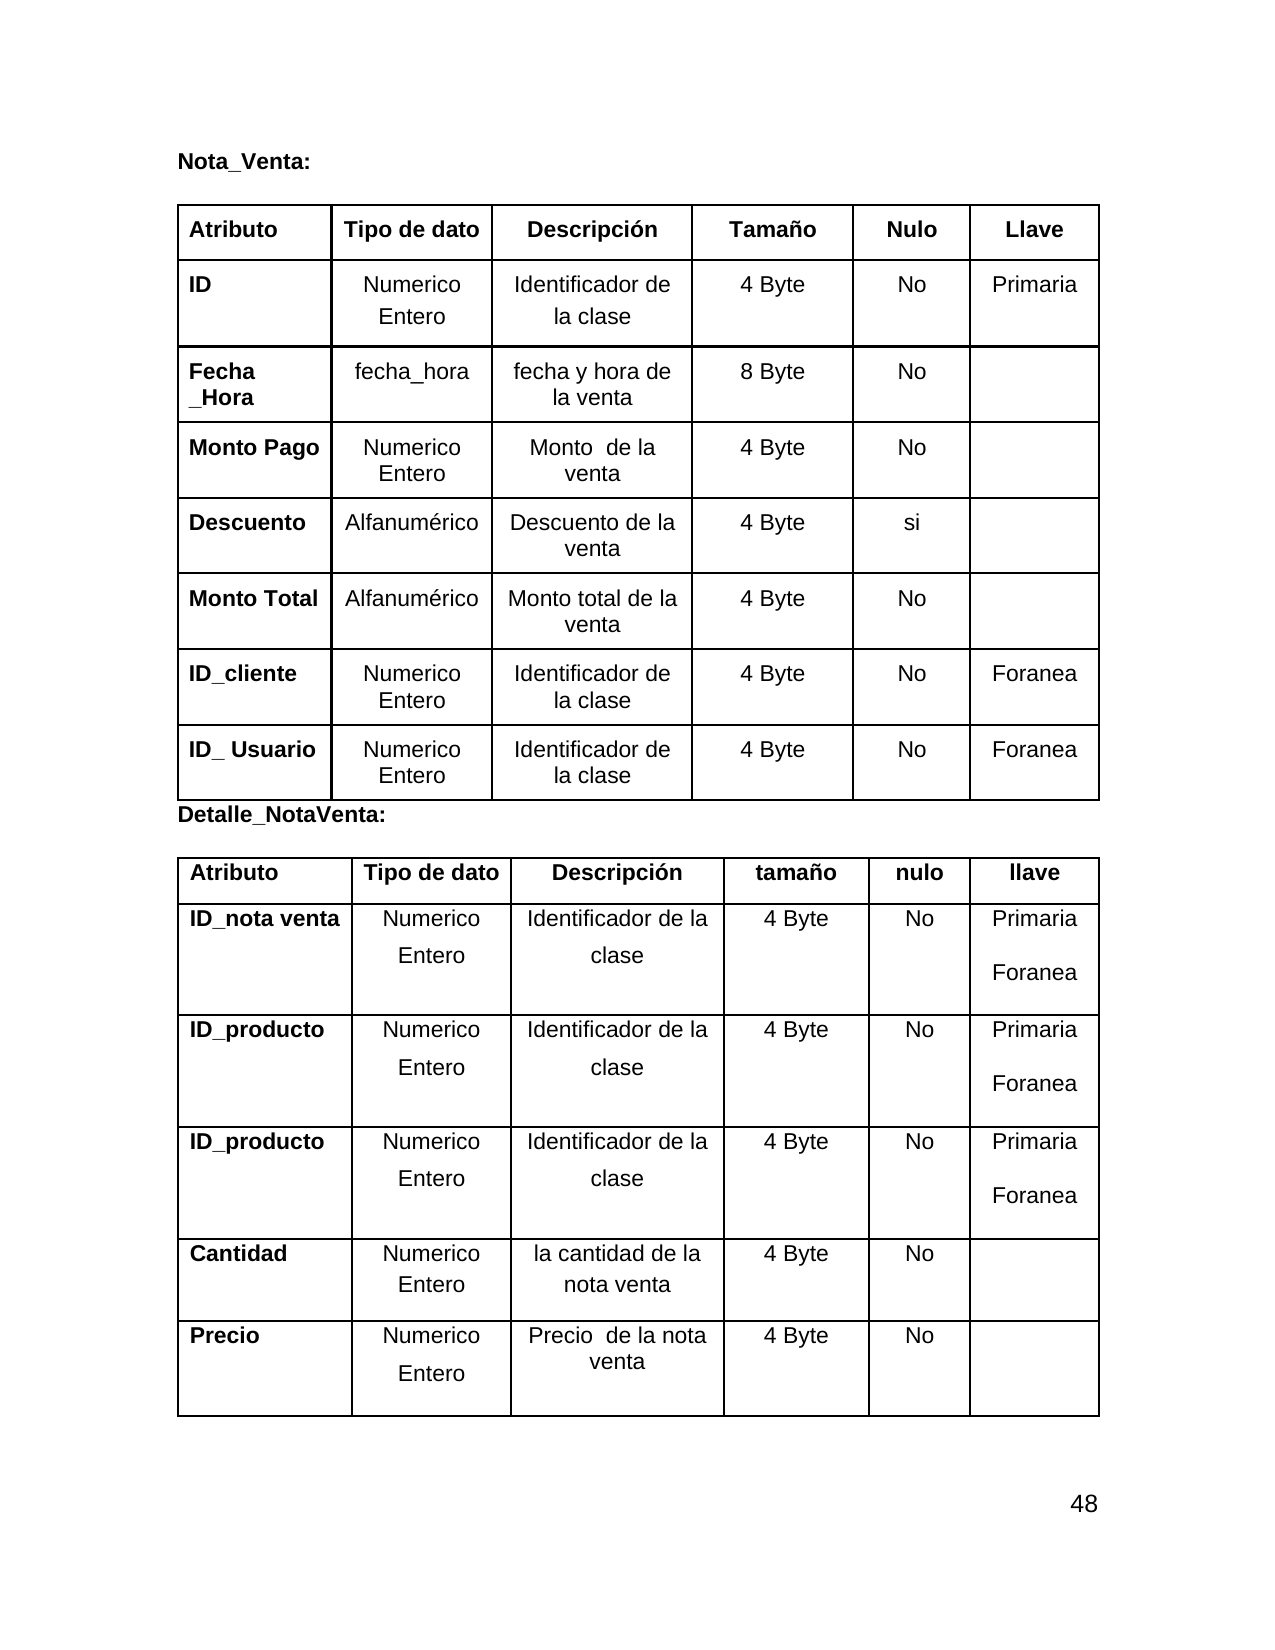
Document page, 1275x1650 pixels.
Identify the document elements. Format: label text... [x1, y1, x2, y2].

table_cell Primaria Foranea [971, 1016, 1098, 1126]
table_cell [971, 499, 1098, 572]
table_cell la cantidad de la nota venta [512, 1240, 723, 1320]
table_cell [971, 1322, 1098, 1415]
table_header llave [971, 859, 1098, 902]
table_cell Precio de la nota venta [512, 1322, 723, 1415]
table_cell [971, 348, 1098, 421]
table_cell Monto Pago [179, 423, 330, 497]
table_cell Descuento de la venta [493, 499, 691, 572]
table_header Tamaño [693, 206, 852, 259]
table_cell Identificador de la clase [493, 650, 691, 723]
table_cell Foranea [971, 726, 1098, 799]
table_cell 4 Byte [693, 261, 852, 345]
table_cell 4 Byte [725, 1322, 868, 1415]
table_cell 4 Byte [725, 1240, 868, 1320]
table_header Llave [971, 206, 1098, 259]
table_cell Numerico Entero [353, 1016, 510, 1126]
table_cell Fecha _Hora [179, 348, 330, 421]
table_cell [971, 1240, 1098, 1320]
table_cell Primaria [971, 261, 1098, 345]
table_cell Numerico Entero [353, 905, 510, 1014]
table_cell Numerico Entero [353, 1128, 510, 1237]
table_header Atributo [179, 206, 330, 259]
table_cell Precio [179, 1322, 351, 1415]
table_cell Primaria Foranea [971, 1128, 1098, 1237]
table_cell Monto Total [179, 574, 330, 648]
table_cell No [854, 574, 969, 648]
text Nota_Venta: [177, 148, 1098, 174]
table_cell 8 Byte [693, 348, 852, 421]
table_cell Identificador de la clase [493, 261, 691, 345]
table_cell No [854, 726, 969, 799]
table_cell Identificador de la clase [512, 905, 723, 1014]
table_header Descripción [493, 206, 691, 259]
table_cell fecha y hora de la venta [493, 348, 691, 421]
table_cell No [854, 423, 969, 497]
table_cell No [870, 1016, 969, 1126]
table_cell si [854, 499, 969, 572]
table_header Atributo [179, 859, 351, 902]
table_cell 4 Byte [693, 650, 852, 723]
table_cell Identificador de la clase [493, 726, 691, 799]
table_cell 4 Byte [693, 726, 852, 799]
table_cell ID_cliente [179, 650, 330, 723]
table_cell Foranea [971, 650, 1098, 723]
table_header Descripción [512, 859, 723, 902]
table_cell Numerico Entero [333, 261, 491, 345]
table_header tamaño [725, 859, 868, 902]
table_cell 4 Byte [693, 574, 852, 648]
table_cell No [854, 348, 969, 421]
table_cell 4 Byte [693, 423, 852, 497]
table_cell Alfanumérico [333, 499, 491, 572]
table_header Nulo [854, 206, 969, 259]
table_cell ID_nota venta [179, 905, 351, 1014]
table_cell No [870, 1322, 969, 1415]
table_cell Numerico Entero [333, 423, 491, 497]
table_cell Cantidad [179, 1240, 351, 1320]
table_cell 4 Byte [725, 1128, 868, 1237]
table_cell Primaria Foranea [971, 905, 1098, 1014]
table_cell [971, 423, 1098, 497]
table_header Tipo de dato [333, 206, 491, 259]
table_cell Monto de la venta [493, 423, 691, 497]
table_cell ID_ Usuario [179, 726, 330, 799]
table_cell ID [179, 261, 330, 345]
table_cell 4 Byte [693, 499, 852, 572]
table_cell No [870, 1240, 969, 1320]
table_cell Identificador de la clase [512, 1016, 723, 1126]
table_cell Numerico Entero [353, 1240, 510, 1320]
table_cell ID_producto [179, 1128, 351, 1237]
table_cell fecha_hora [333, 348, 491, 421]
table_cell Numerico Entero [333, 726, 491, 799]
table_cell 4 Byte [725, 905, 868, 1014]
table_cell 4 Byte [725, 1016, 868, 1126]
table_cell Numerico Entero [353, 1322, 510, 1415]
table_cell [971, 574, 1098, 648]
table_cell Numerico Entero [333, 650, 491, 723]
table_header nulo [870, 859, 969, 902]
table_cell No [854, 650, 969, 723]
table_cell No [870, 905, 969, 1014]
table_cell No [854, 261, 969, 345]
table_cell Identificador de la clase [512, 1128, 723, 1237]
table_cell Descuento [179, 499, 330, 572]
table_header Tipo de dato [353, 859, 510, 902]
table_cell Alfanumérico [333, 574, 491, 648]
text Detalle_NotaVenta: [177, 801, 1098, 827]
table_cell ID_producto [179, 1016, 351, 1126]
table_cell Monto total de la venta [493, 574, 691, 648]
table_cell No [870, 1128, 969, 1237]
